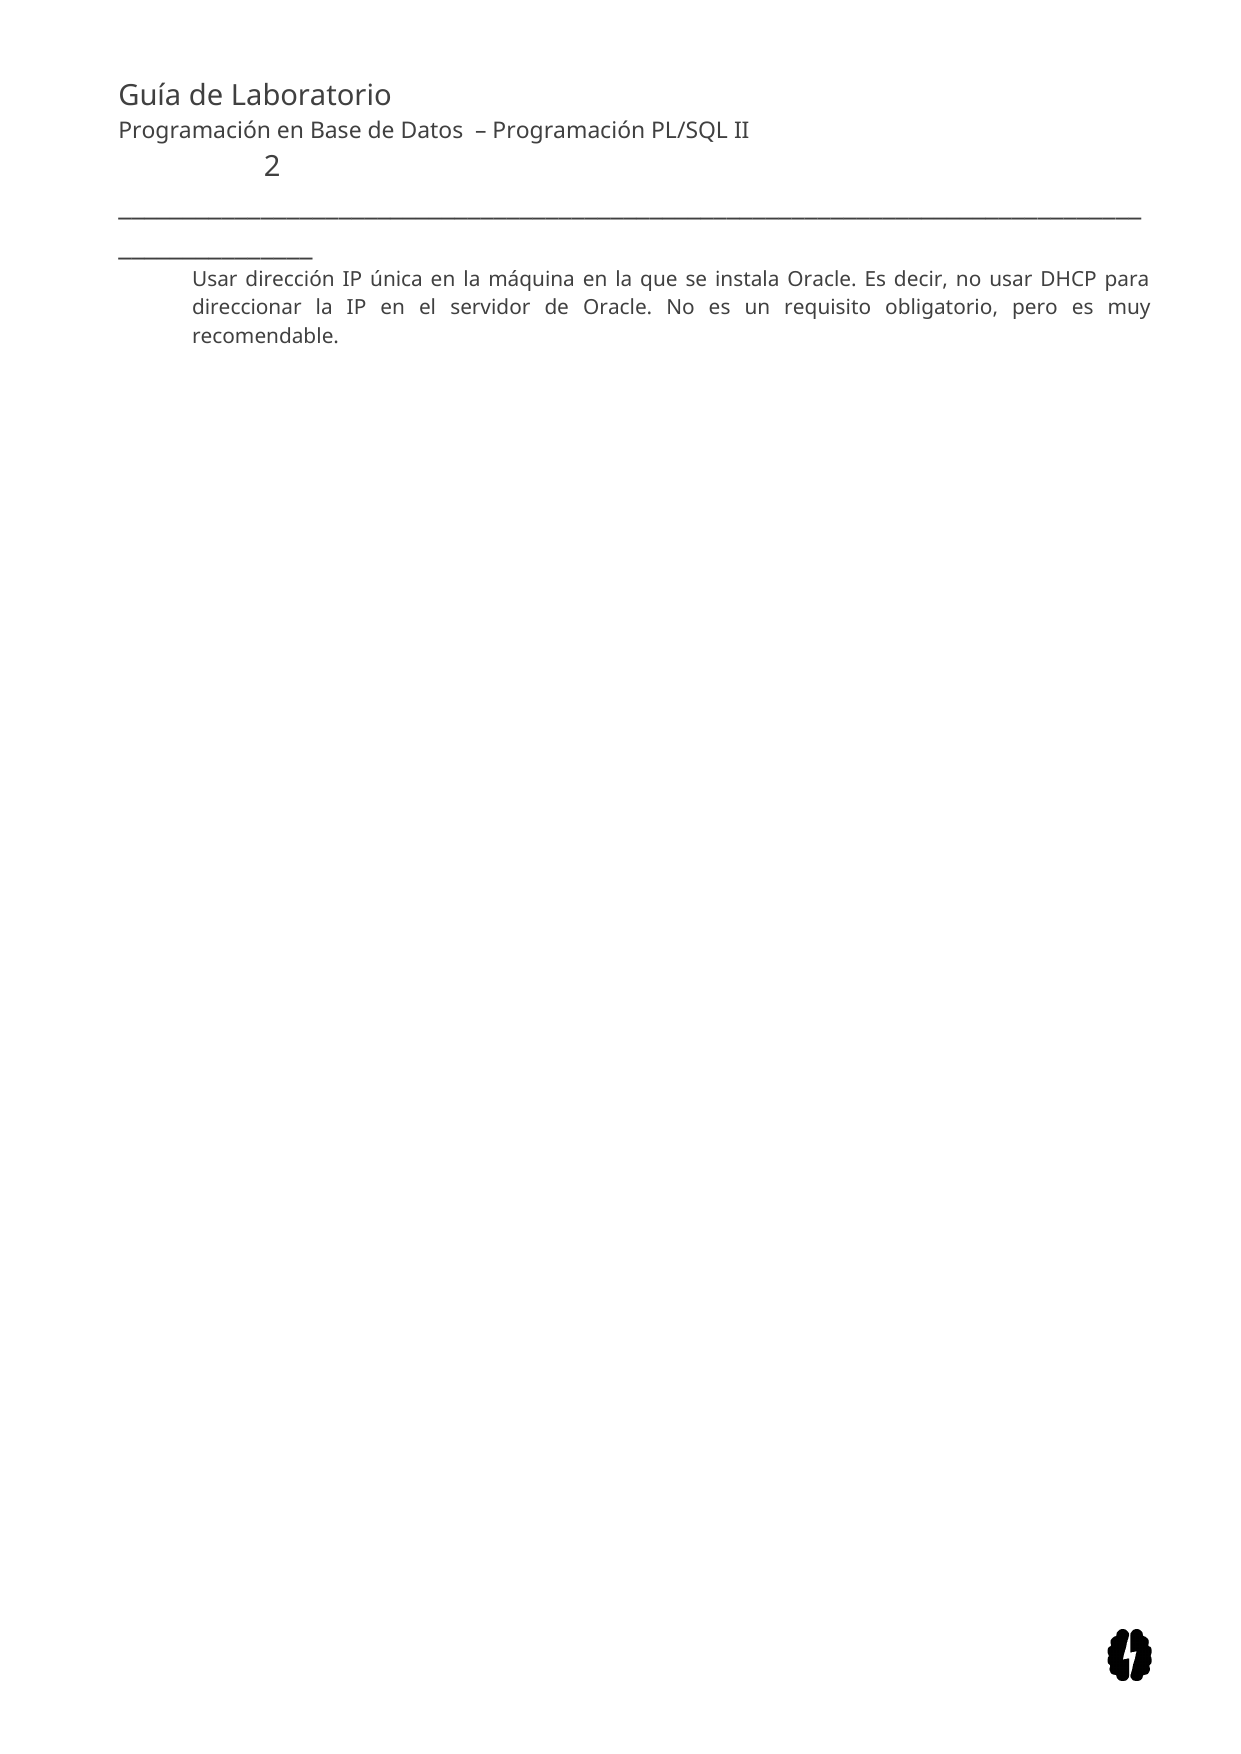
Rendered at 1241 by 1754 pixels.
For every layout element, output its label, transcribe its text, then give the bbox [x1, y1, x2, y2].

text Usar dirección IP única en la máquina en la que se instala Oracle. Es decir, no usar DHCP para direccionar la IP en el servidor de Oracle. No es un requisito obligatorio, pero es muy recomendable. [192, 264, 1152, 349]
picture [1107, 1629, 1152, 1681]
